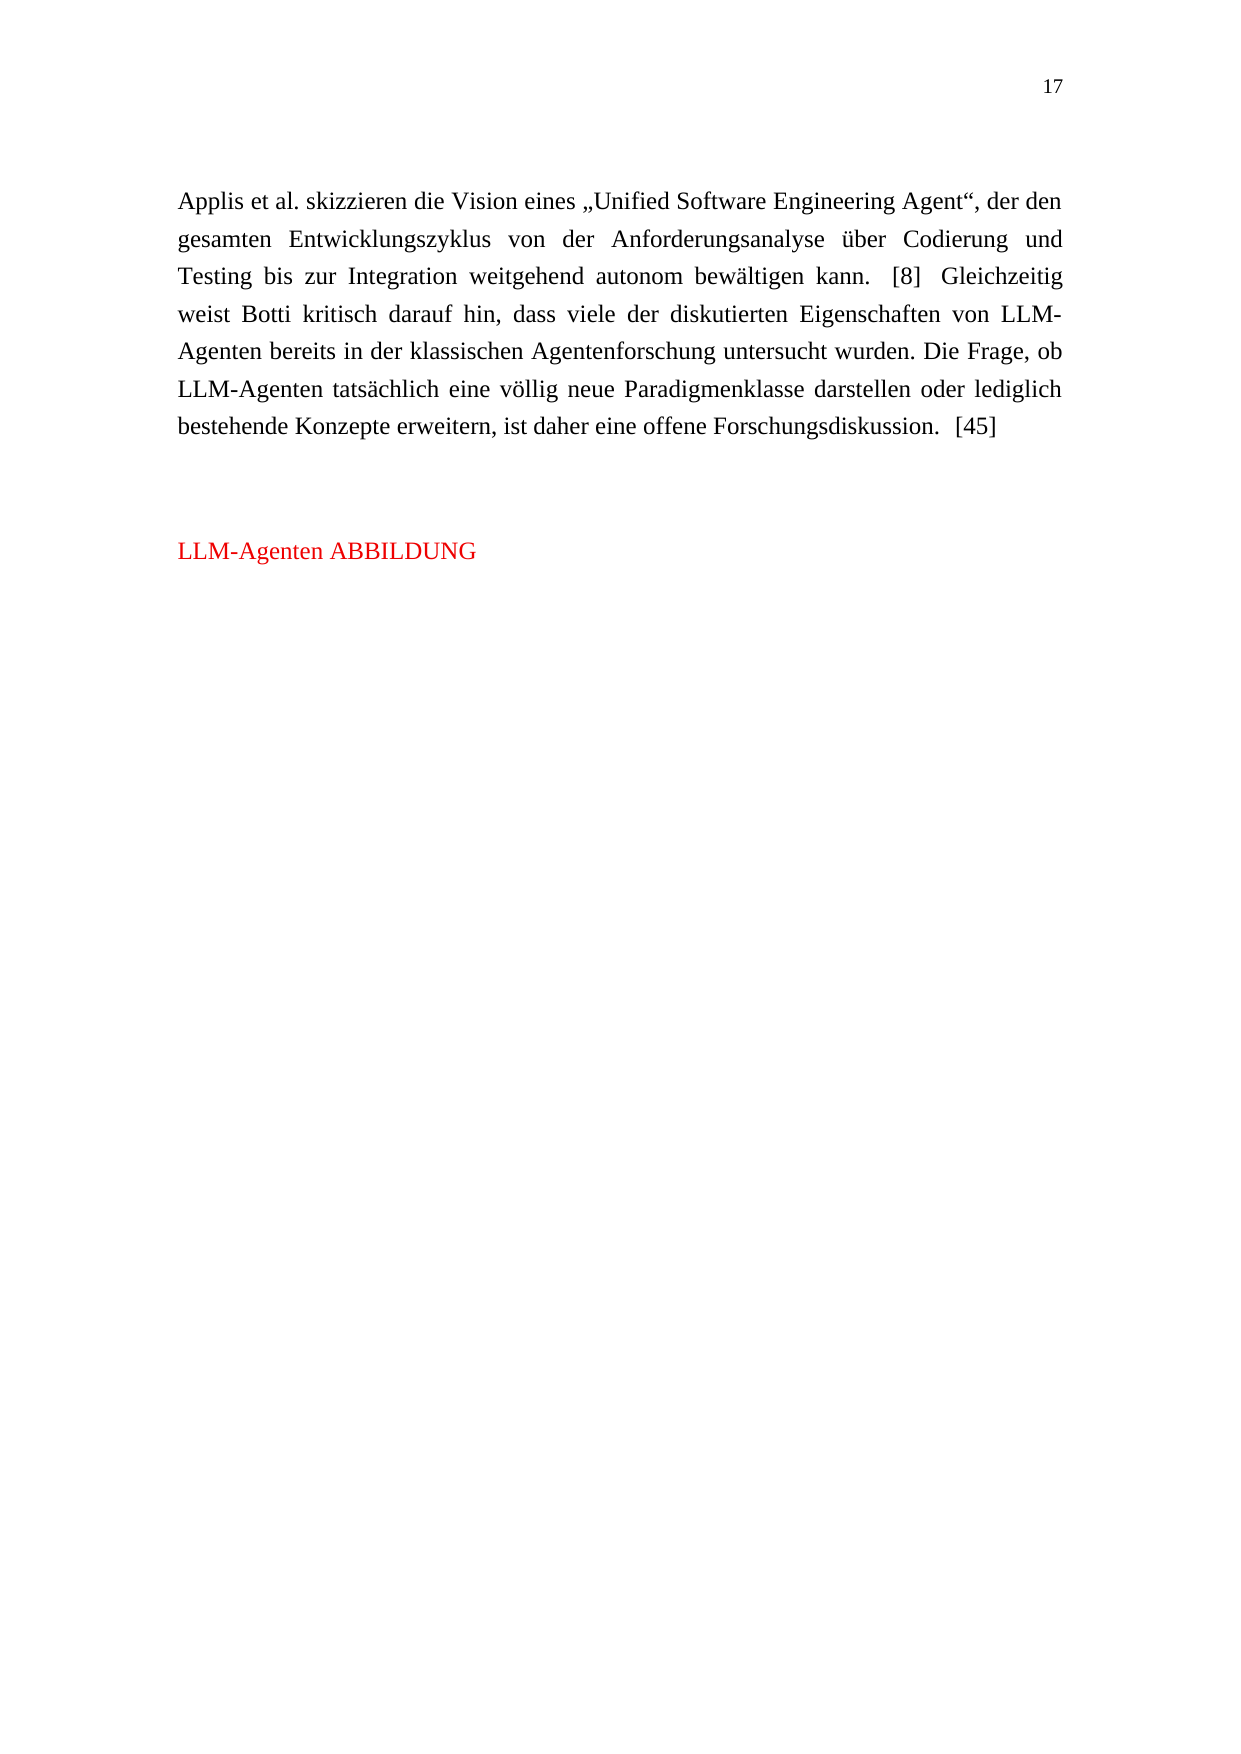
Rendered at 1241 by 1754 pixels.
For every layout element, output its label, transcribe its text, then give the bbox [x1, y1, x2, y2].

text Applis et al. skizzieren die Vision eines „Unified Software Engineering Agent“, der den gesamten Entwicklungszyklus von der Anforderungsanalyse über Codierung und Testing bis zur Integration weitgehend autonom bewältigen kann. Gleichzeitig weist Botti kritisch darauf hin, dass viele der diskutierten Eigenschaften von LLM-Agenten bereits in der klassischen Agentenforschung untersucht wurden. Die Frage, ob LLM-Agenten tatsächlich eine völlig neue Paradigmenklasse darstellen oder lediglich bestehende Konzepte erweitern, ist daher eine offene Forschungsdiskussion. [177, 177, 1063, 440]
text LLM-Agenten ABBILDUNG [177, 527, 1063, 565]
